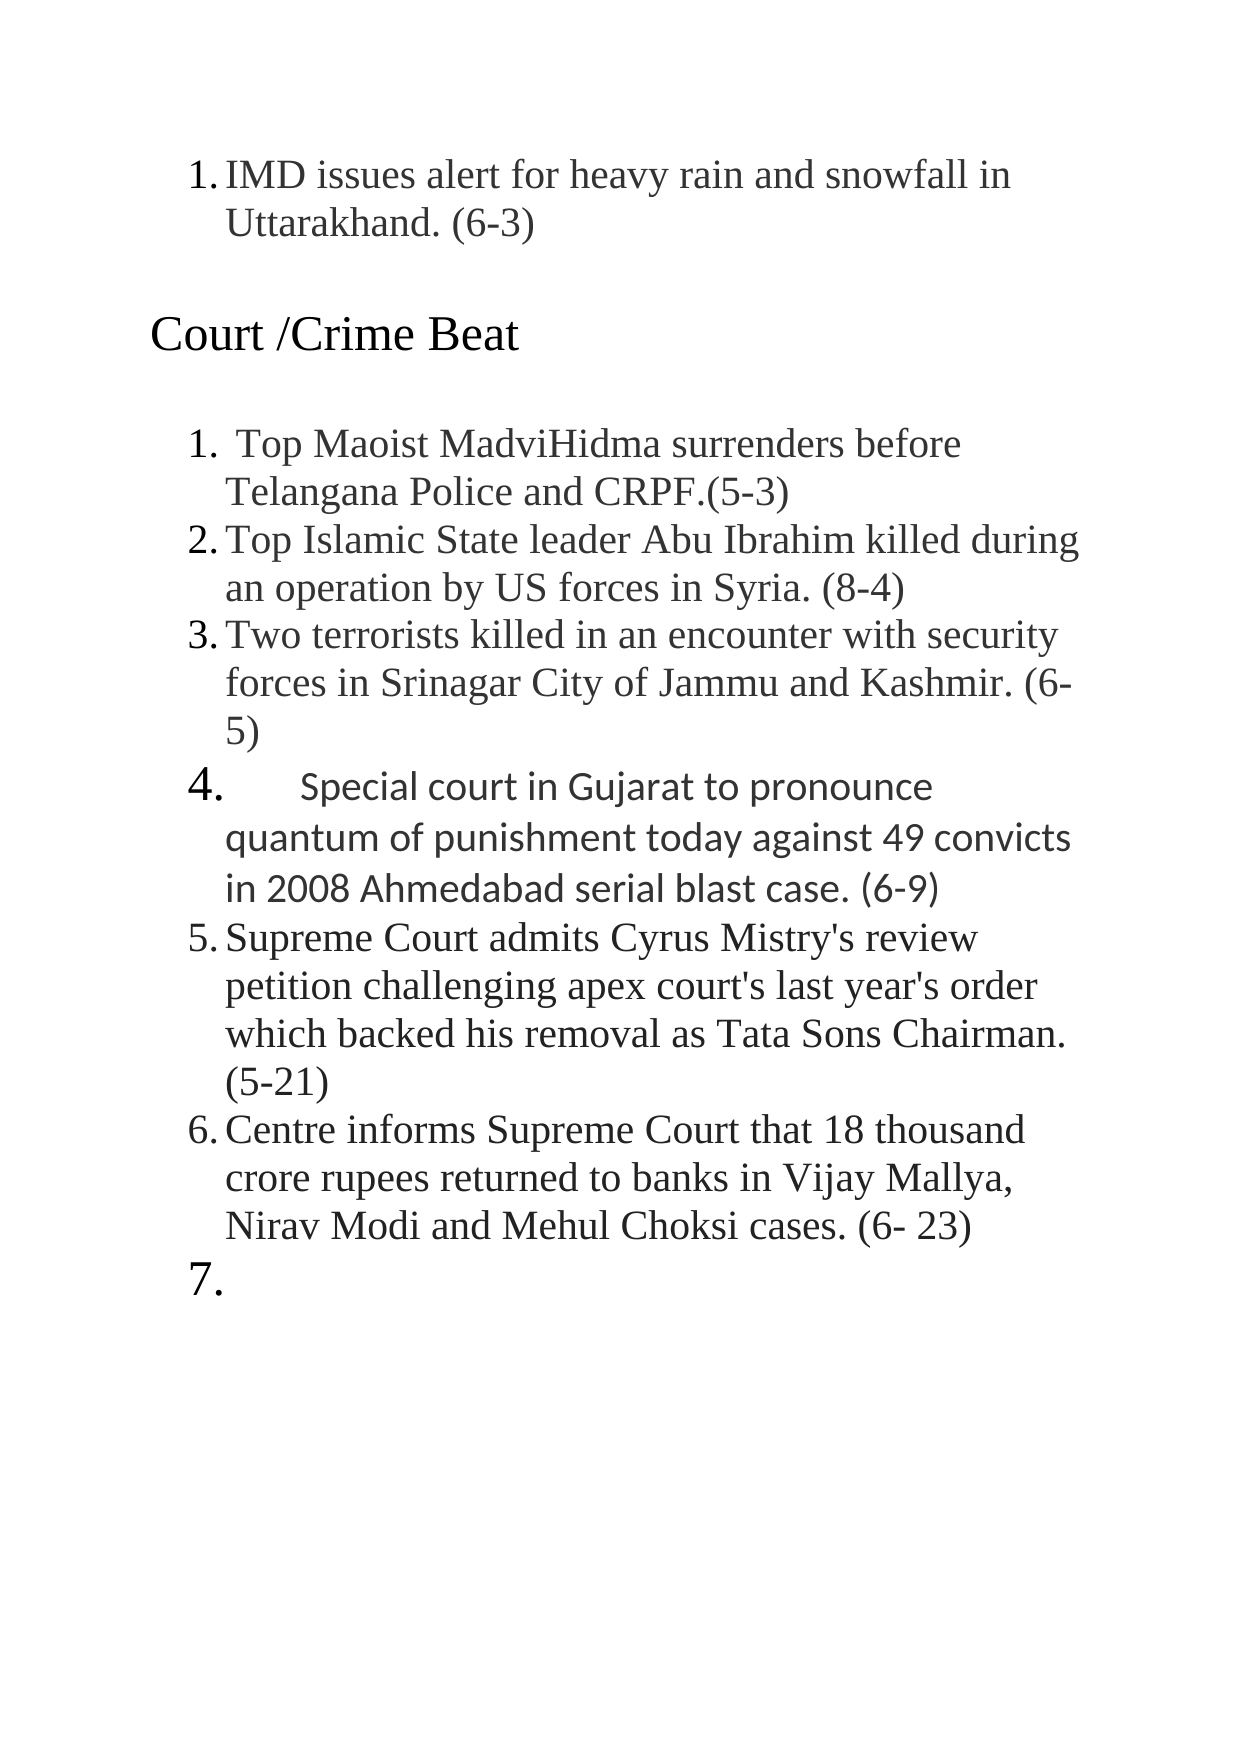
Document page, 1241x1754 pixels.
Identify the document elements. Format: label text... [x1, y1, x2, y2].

list IMD issues alert for heavy rain and snowfall in Uttarakhand. (6-3) [187, 150, 1090, 246]
text Court /Crime Beat [150, 303, 1090, 361]
list Top Maoist MadviHidma surrenders before Telangana Police and CRPF.(5-3) [187, 418, 1090, 514]
list Supreme Court admits Cyrus Mistry's review petition challenging apex court's last year's order which backed his removal as Tata Sons Chairman. (5-21) [187, 913, 1090, 1104]
list Two terrorists killed in an encounter with security forces in Srinagar City of Jammu and Kashmir. (6-5) [187, 610, 1090, 754]
list Centre informs Supreme Court that 18 thousand crore rupees returned to banks in Vijay Mallya, Nirav Modi and Mehul Choksi cases. (6- 23) [187, 1104, 1090, 1248]
list Special court in Gujarat to pronounce quantum of punishment today against 49 convicts in 2008 Ahmedabad serial blast case. (6-9) [187, 754, 1090, 913]
list Top Islamic State leader Abu Ibrahim killed during an operation by US forces in Syria. (8-4) [187, 514, 1090, 610]
